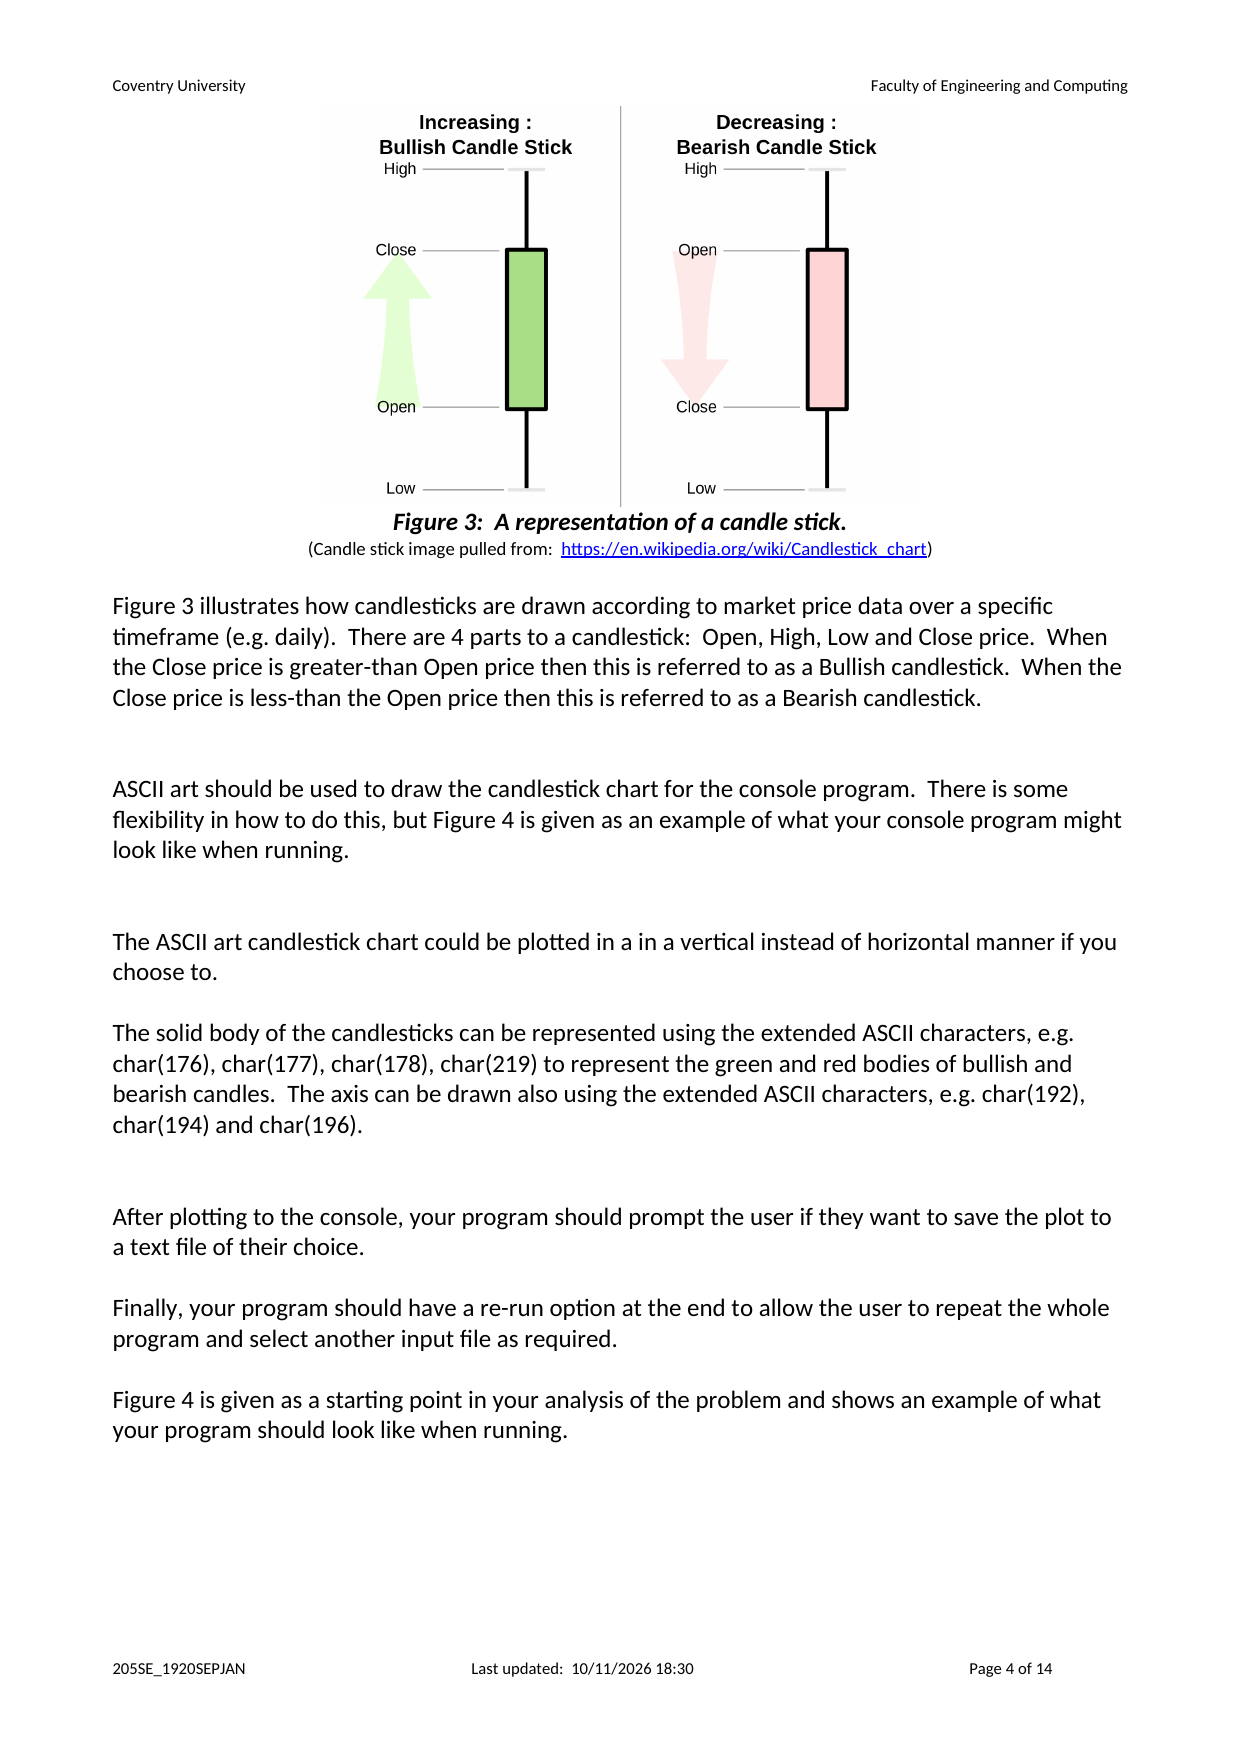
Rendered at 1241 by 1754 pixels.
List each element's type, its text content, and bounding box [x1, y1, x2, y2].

text ASCII art should be used to draw the candlestick chart for the console program. There is some flexibility in how to do this, but Figure 4 is given as an example of what your console program might look like when running. [112, 773, 1128, 865]
text Finally, your program should have a re-run option at the end to allow the user to repeat the whole program and select another input file as required. [112, 1292, 1128, 1353]
text Figure 4 is given as a starting point in your analysis of the problem and shows an example of what your program should look like when running. [112, 1384, 1128, 1445]
text Figure 3: A representation of a candle stick. [112, 506, 1128, 537]
text (Candle stick image pulled from: https://en.wikipedia.org/wiki/Candlestick_chart) [112, 537, 1128, 560]
text Figure 3 illustrates how candlesticks are drawn according to market price data over a specific timeframe (e.g. daily). There are 4 parts to a candlestick: Open, High, Low and Close price. When the Close price is greater-than Open price then this is referred to as a Bullish candlestick. When the Close price is less-than the Open price then this is referred to as a Bearish candlestick. [112, 590, 1128, 712]
picture [320, 106, 920, 507]
text After plotting to the console, your program should prompt the user if they want to save the plot to a text file of their choice. [112, 1201, 1128, 1262]
text The solid body of the candlesticks can be represented using the extended ASCII characters, e.g. char(176), char(177), char(178), char(219) to represent the green and red bodies of bullish and bearish candles. The axis can be drawn also using the extended ASCII characters, e.g. char(192), char(194) and char(196). [112, 1018, 1128, 1140]
text The ASCII art candlestick chart could be plotted in a in a vertical instead of horizontal manner if you choose to. [112, 926, 1128, 987]
